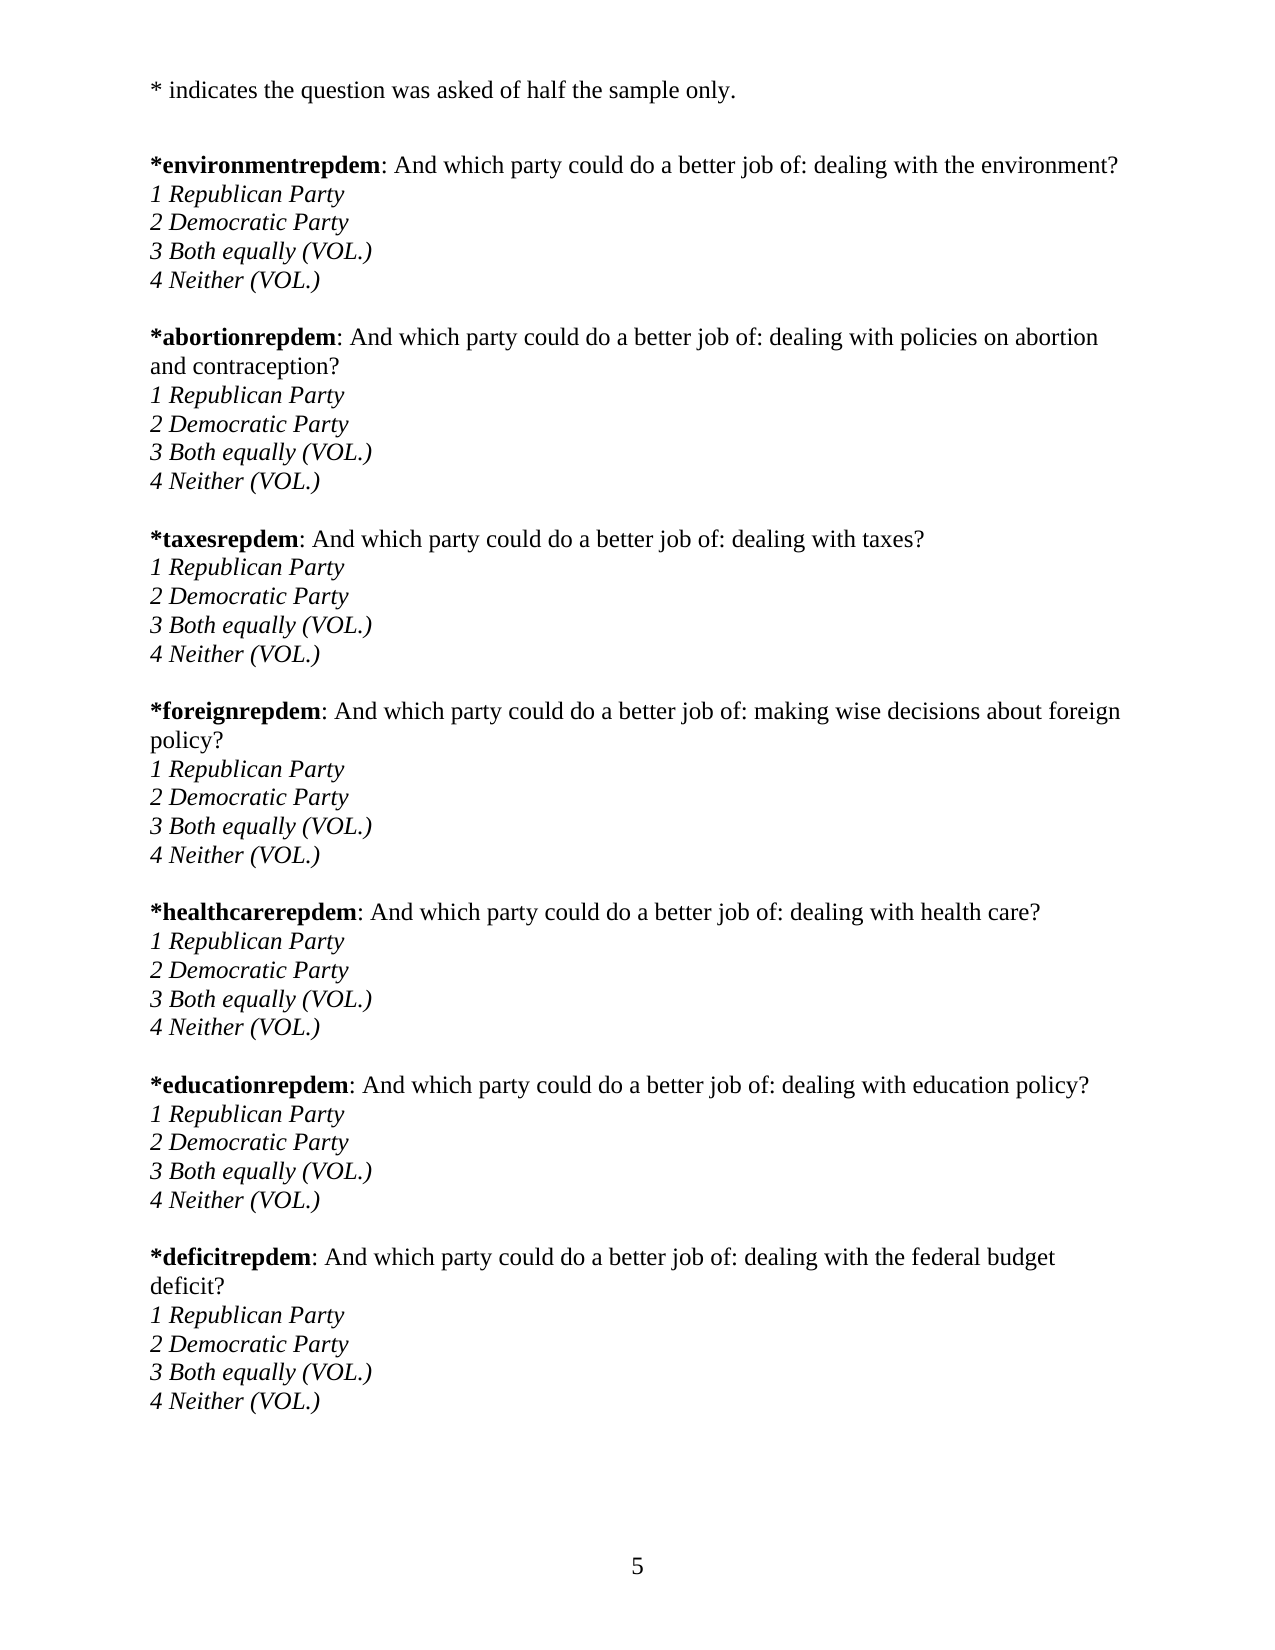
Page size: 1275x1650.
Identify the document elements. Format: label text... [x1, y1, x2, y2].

text 4 Neither (VOL.) [150, 1012, 1125, 1041]
text 2 Democratic Party [150, 955, 1125, 984]
text 1 Republican Party [150, 1300, 1125, 1329]
text *healthcarerepdem: And which party could do a better job of: dealing with health care? [150, 897, 1125, 926]
text 4 Neither (VOL.) [150, 1386, 1125, 1415]
text *foreignrepdem: And which party could do a better job of: making wise decisions about foreign policy? [150, 696, 1125, 754]
text 3 Both equally (VOL.) [150, 610, 1125, 639]
text 3 Both equally (VOL.) [150, 1357, 1125, 1386]
text 1 Republican Party [150, 552, 1125, 581]
text 1 Republican Party [150, 754, 1125, 782]
text 3 Both equally (VOL.) [150, 984, 1125, 1012]
text 4 Neither (VOL.) [150, 639, 1125, 667]
text 4 Neither (VOL.) [150, 840, 1125, 869]
text 1 Republican Party [150, 380, 1125, 409]
text *educationrepdem: And which party could do a better job of: dealing with education policy? [150, 1070, 1125, 1099]
text *abortionrepdem: And which party could do a better job of: dealing with policies on abortion and contraception? [150, 322, 1125, 380]
text 2 Democratic Party [150, 409, 1125, 437]
text 4 Neither (VOL.) [150, 1185, 1125, 1214]
text 2 Democratic Party [150, 207, 1125, 236]
text 4 Neither (VOL.) [150, 466, 1125, 495]
text 3 Both equally (VOL.) [150, 437, 1125, 466]
text 3 Both equally (VOL.) [150, 1156, 1125, 1185]
text 3 Both equally (VOL.) [150, 236, 1125, 265]
text 4 Neither (VOL.) [150, 265, 1125, 294]
text *deficitrepdem: And which party could do a better job of: dealing with the federal budget deficit? [150, 1242, 1125, 1300]
text *environmentrepdem: And which party could do a better job of: dealing with the environment? [150, 150, 1125, 179]
text 2 Democratic Party [150, 782, 1125, 811]
text 2 Democratic Party [150, 1127, 1125, 1156]
text 1 Republican Party [150, 926, 1125, 955]
text 1 Republican Party [150, 179, 1125, 207]
text 3 Both equally (VOL.) [150, 811, 1125, 840]
text *taxesrepdem: And which party could do a better job of: dealing with taxes? [150, 524, 1125, 552]
text 2 Democratic Party [150, 1329, 1125, 1357]
text 2 Democratic Party [150, 581, 1125, 610]
text 1 Republican Party [150, 1099, 1125, 1127]
